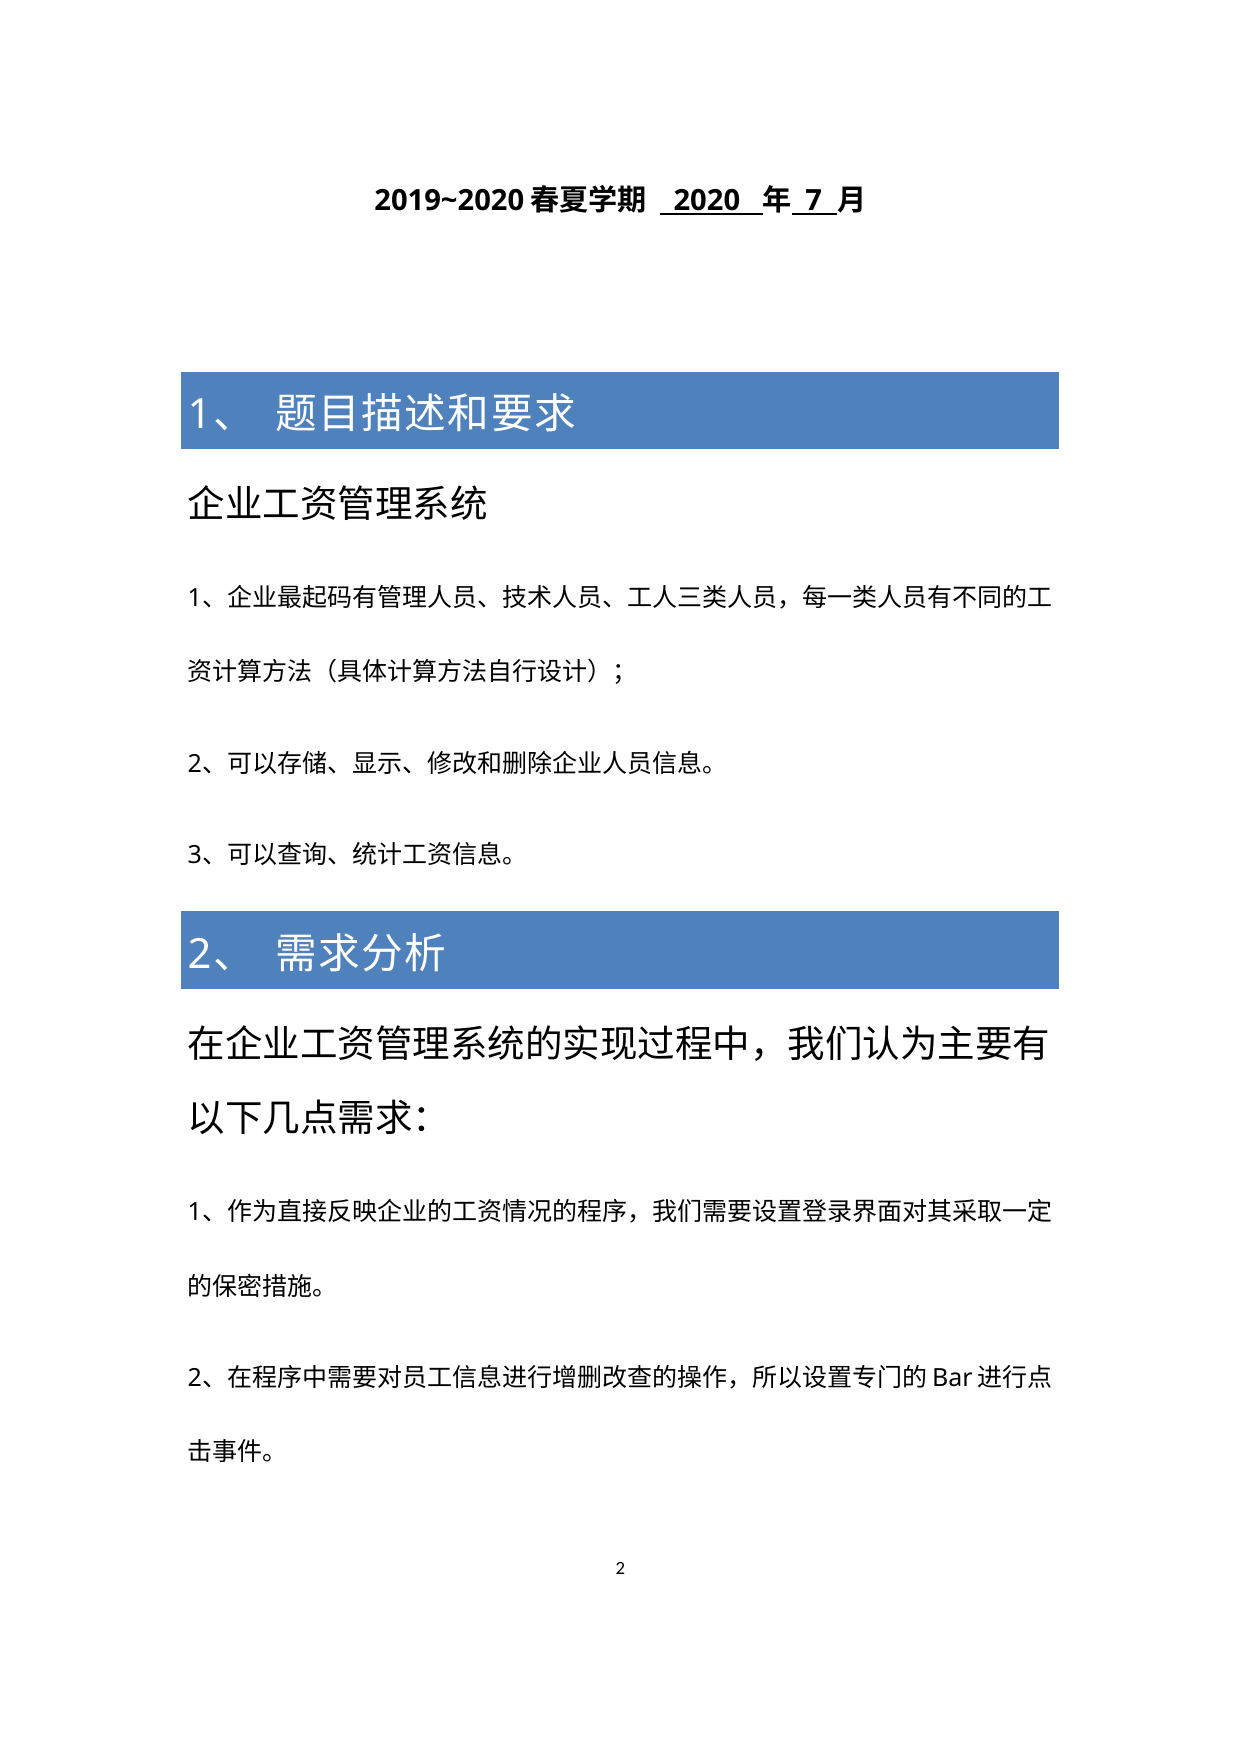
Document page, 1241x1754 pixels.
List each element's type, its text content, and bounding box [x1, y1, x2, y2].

subtitle 需求分析 [188, 918, 1053, 982]
text 在企业工资管理系统的实现过程中，我们认为主要有以下几点需求： [187, 1008, 1053, 1148]
text 3、可以查询、统计工资信息。 [187, 820, 1053, 885]
text 1、企业最起码有管理人员、技术人员、工人三类人员，每一类人员有不同的工资计算方法（具体计算方法自行设计）； [187, 563, 1053, 702]
text 2、在程序中需要对员工信息进行增删改查的操作，所以设置专门的Bar进行点击事件。 [187, 1343, 1053, 1482]
subtitle 题目描述和要求 [188, 378, 1053, 443]
text 1、作为直接反映企业的工资情况的程序，我们需要设置登录界面对其采取一定的保密措施。 [187, 1177, 1053, 1317]
text 2、可以存储、显示、修改和删除企业人员信息。 [187, 729, 1053, 794]
text 企业工资管理系统 [187, 469, 1053, 534]
text 2019~2020春夏学期 2020 年 7 月 [187, 166, 1053, 231]
